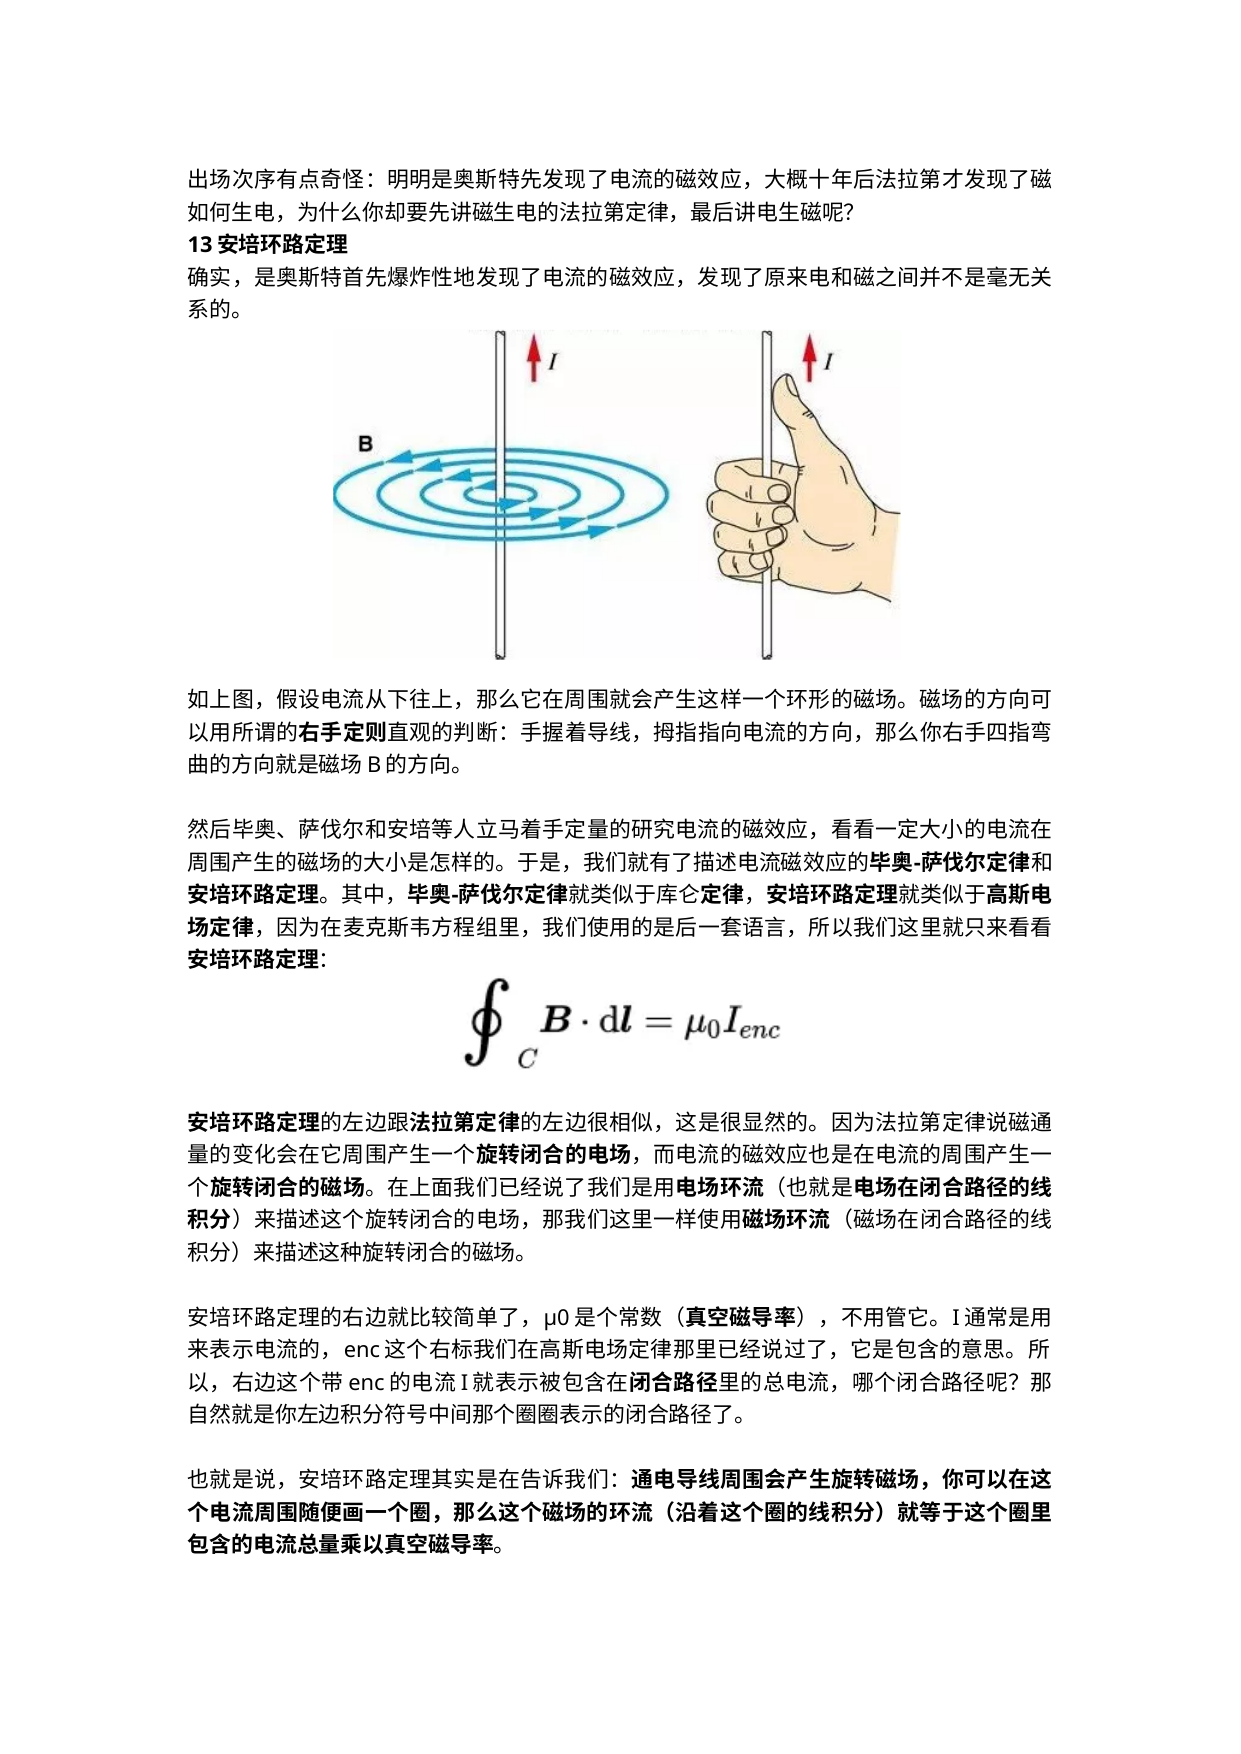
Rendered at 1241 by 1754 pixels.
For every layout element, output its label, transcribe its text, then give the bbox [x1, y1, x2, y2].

text 也就是说，安培环路定理其实是在告诉我们：通电导线周围会产生旋转磁场，你可以在这个电流周围随便画一个圈，那么这个磁场的环流（沿着这个圈的线积分）就等于这个圈里包含的电流总量乘以真空磁导率。 [187, 1462, 1053, 1559]
text 安培环路定理的左边跟法拉第定律的左边很相似，这是很显然的。因为法拉第定律说磁通量的变化会在它周围产生一个旋转闭合的电场，而电流的磁效应也是在电流的周围产生一个旋转闭合的磁场。在上面我们已经说了我们是用电场环流（也就是电场在闭合路径的线积分）来描述这个旋转闭合的电场，那我们这里一样使用磁场环流（磁场在闭合路径的线积分）来描述这种旋转闭合的磁场。 [187, 1104, 1053, 1267]
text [187, 162, 1053, 227]
text 确实，是奥斯特首先爆炸性地发现了电流的磁效应，发现了原来电和磁之间并不是毫无关系的。 [187, 259, 1053, 324]
text 如上图，假设电流从下往上，那么它在周围就会产生这样一个环形的磁场。磁场的方向可以用所谓的右手定则直观的判断：手握着导线，拇指指向电流的方向，那么你右手四指弯曲的方向就是磁场B的方向。 [187, 682, 1053, 779]
text 然后毕奥、萨伐尔和安培等人立马着手定量的研究电流的磁效应，看看一定大小的电流在周围产生的磁场的大小是怎样的。于是，我们就有了描述电流磁效应的毕奥-萨伐尔定律和安培环路定理。其中，毕奥-萨伐尔定律就类似于库仑定律，安培环路定理就类似于高斯电场定律，因为在麦克斯韦方程组里，我们使用的是后一套语言，所以我们这里就只来看看安培环路定理： [187, 812, 1053, 974]
picture [431, 974, 810, 1081]
picture [302, 324, 939, 661]
text 13安培环路定理 [187, 227, 1053, 259]
text 安培环路定理的右边就比较简单了，μ0是个常数（真空磁导率），不用管它。I通常是用来表示电流的，enc这个右标我们在高斯电场定律那里已经说过了，它是包含的意思。所以，右边这个带enc的电流I就表示被包含在闭合路径里的总电流，哪个闭合路径呢？那自然就是你左边积分符号中间那个圈圈表示的闭合路径了。 [187, 1299, 1053, 1429]
